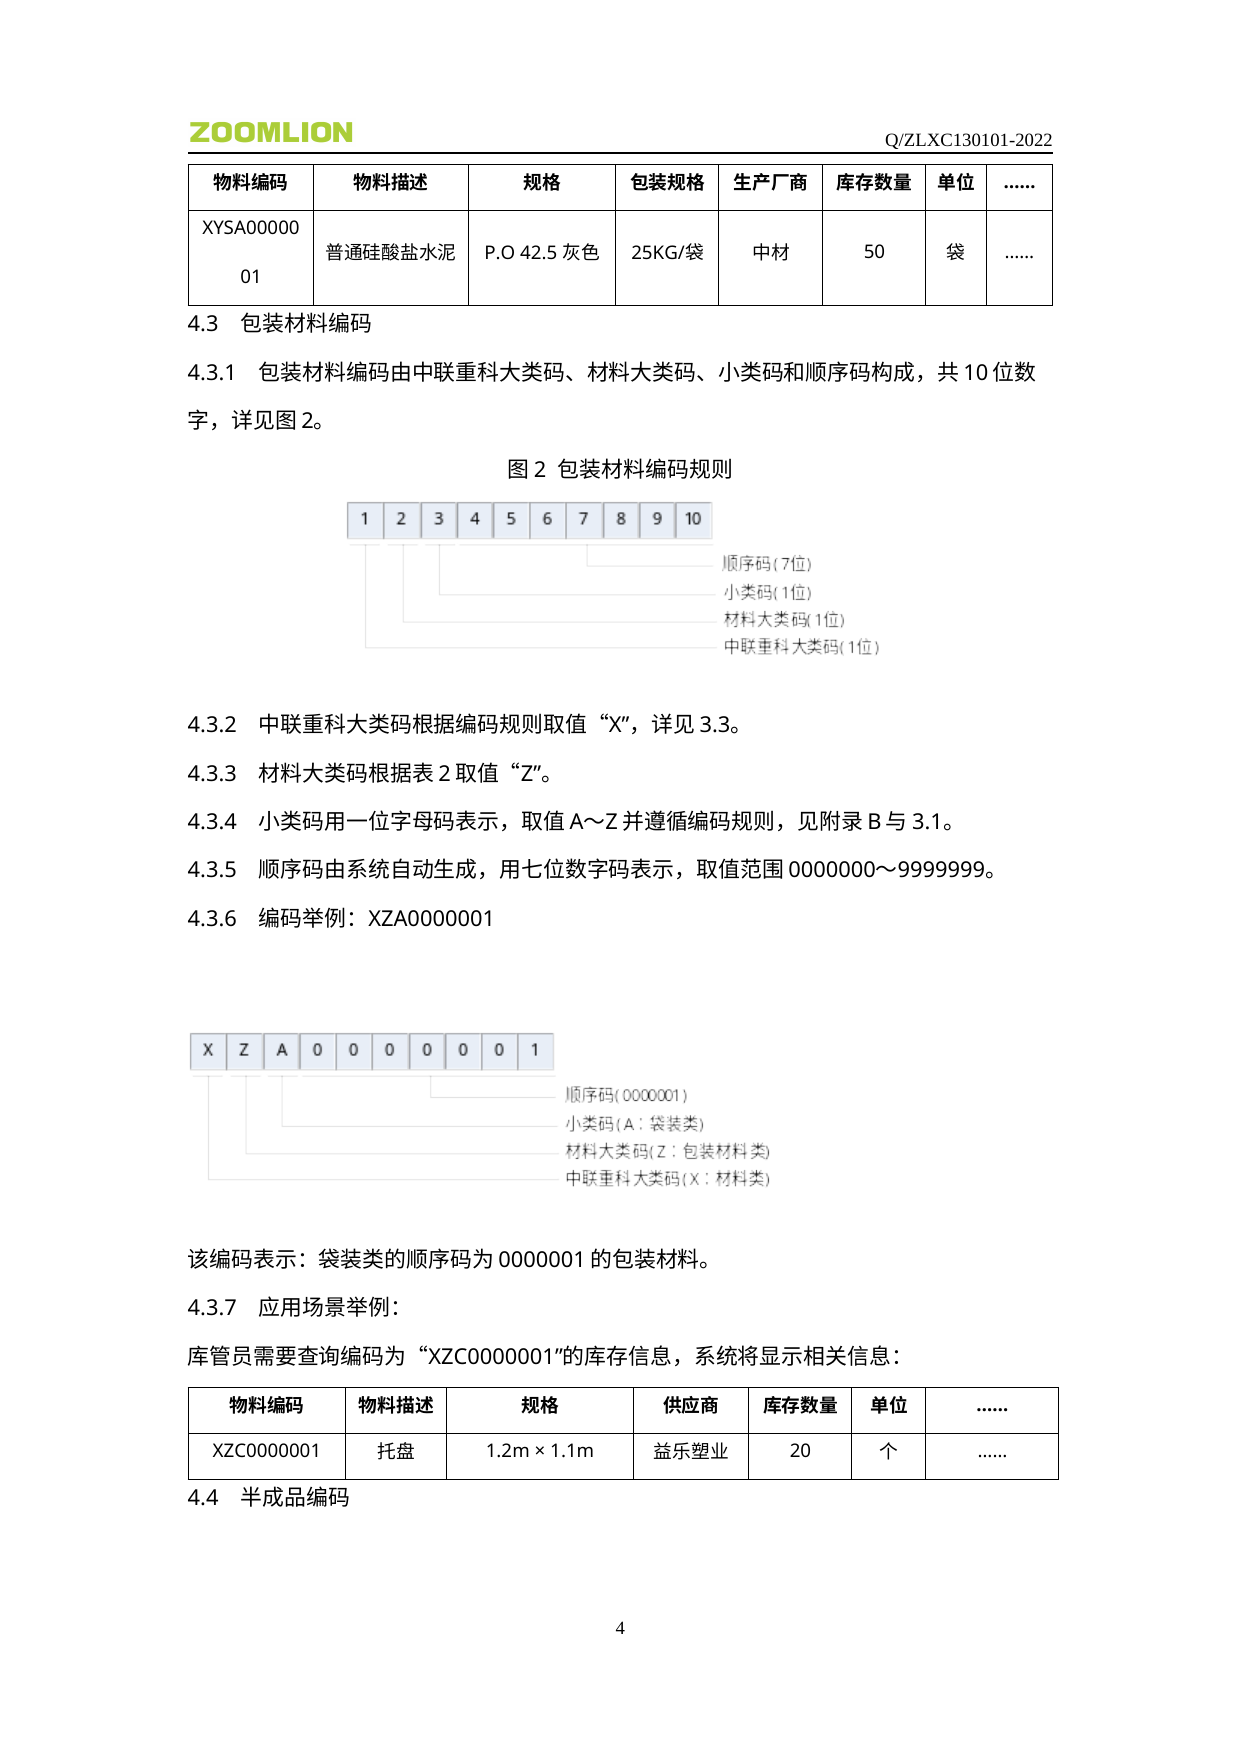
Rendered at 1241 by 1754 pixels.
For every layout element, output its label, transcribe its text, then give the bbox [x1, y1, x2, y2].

table_header 物料编码 [189, 1388, 345, 1433]
table_cell 袋 [926, 211, 986, 305]
table_header 规格 [447, 1388, 633, 1433]
list 应用场景举例： [187, 1290, 1053, 1323]
table_cell 托盘 [346, 1434, 446, 1479]
table_cell XZC0000001 [189, 1434, 345, 1479]
table_header 单位 [852, 1388, 925, 1433]
table_header 库存数量 [749, 1388, 851, 1433]
list 小类码用一位字母码表示，取值A～Z并遵循编码规则，见附录B与3.1。 [187, 804, 1053, 836]
list 库管员需要查询编码为“XZC0000001”的库存信息，系统将显示相关信息： [187, 1338, 1053, 1371]
table_header 供应商 [634, 1388, 748, 1433]
list 材料大类码根据表2取值“Z”。 [187, 756, 1053, 788]
table_header 物料描述 [346, 1388, 446, 1433]
text 包装材料编码 [187, 306, 1053, 338]
table_cell …… [987, 211, 1052, 305]
table_cell 25KG/袋 [616, 211, 718, 305]
table_cell …… [926, 1434, 1058, 1479]
table_cell 个 [852, 1434, 925, 1479]
table_header 包装规格 [616, 165, 718, 210]
table_cell 20 [749, 1434, 851, 1479]
list 编码举例：XZA0000001 该编码表示：袋装类的顺序码为0000001的包装材料。 [187, 901, 1053, 1274]
table_cell 普通硅酸盐水泥 [314, 211, 468, 305]
table_header 生产厂商 [719, 165, 822, 210]
picture [187, 118, 357, 147]
table_header …… [987, 165, 1052, 210]
table_cell 益乐塑业 [634, 1434, 748, 1479]
list 顺序码由系统自动生成，用七位数字码表示，取值范围0000000～9999999。 [187, 852, 1053, 885]
table_cell 中材 [719, 211, 822, 305]
list 中联重科大类码根据编码规则取值“X”，详见3.3。 [187, 707, 1053, 740]
table_header …… [926, 1388, 1058, 1433]
table_cell 1.2m × 1.1m [447, 1434, 633, 1479]
table_cell XYSA0000001 [189, 211, 313, 305]
table_cell 50 [823, 211, 925, 305]
table_header 物料描述 [314, 165, 468, 210]
table_header 库存数量 [823, 165, 925, 210]
table_header 规格 [469, 165, 615, 210]
text 半成品编码 [187, 1480, 1053, 1512]
text 图2 包装材料编码规则 [187, 451, 1053, 484]
list 包装材料编码由中联重科大类码、材料大类码、小类码和顺序码构成，共10位数字，详见图2。 [187, 354, 1053, 435]
table_cell P.O 42.5 灰色 [469, 211, 615, 305]
table_header 单位 [926, 165, 986, 210]
table_header 物料编码 [189, 165, 313, 210]
